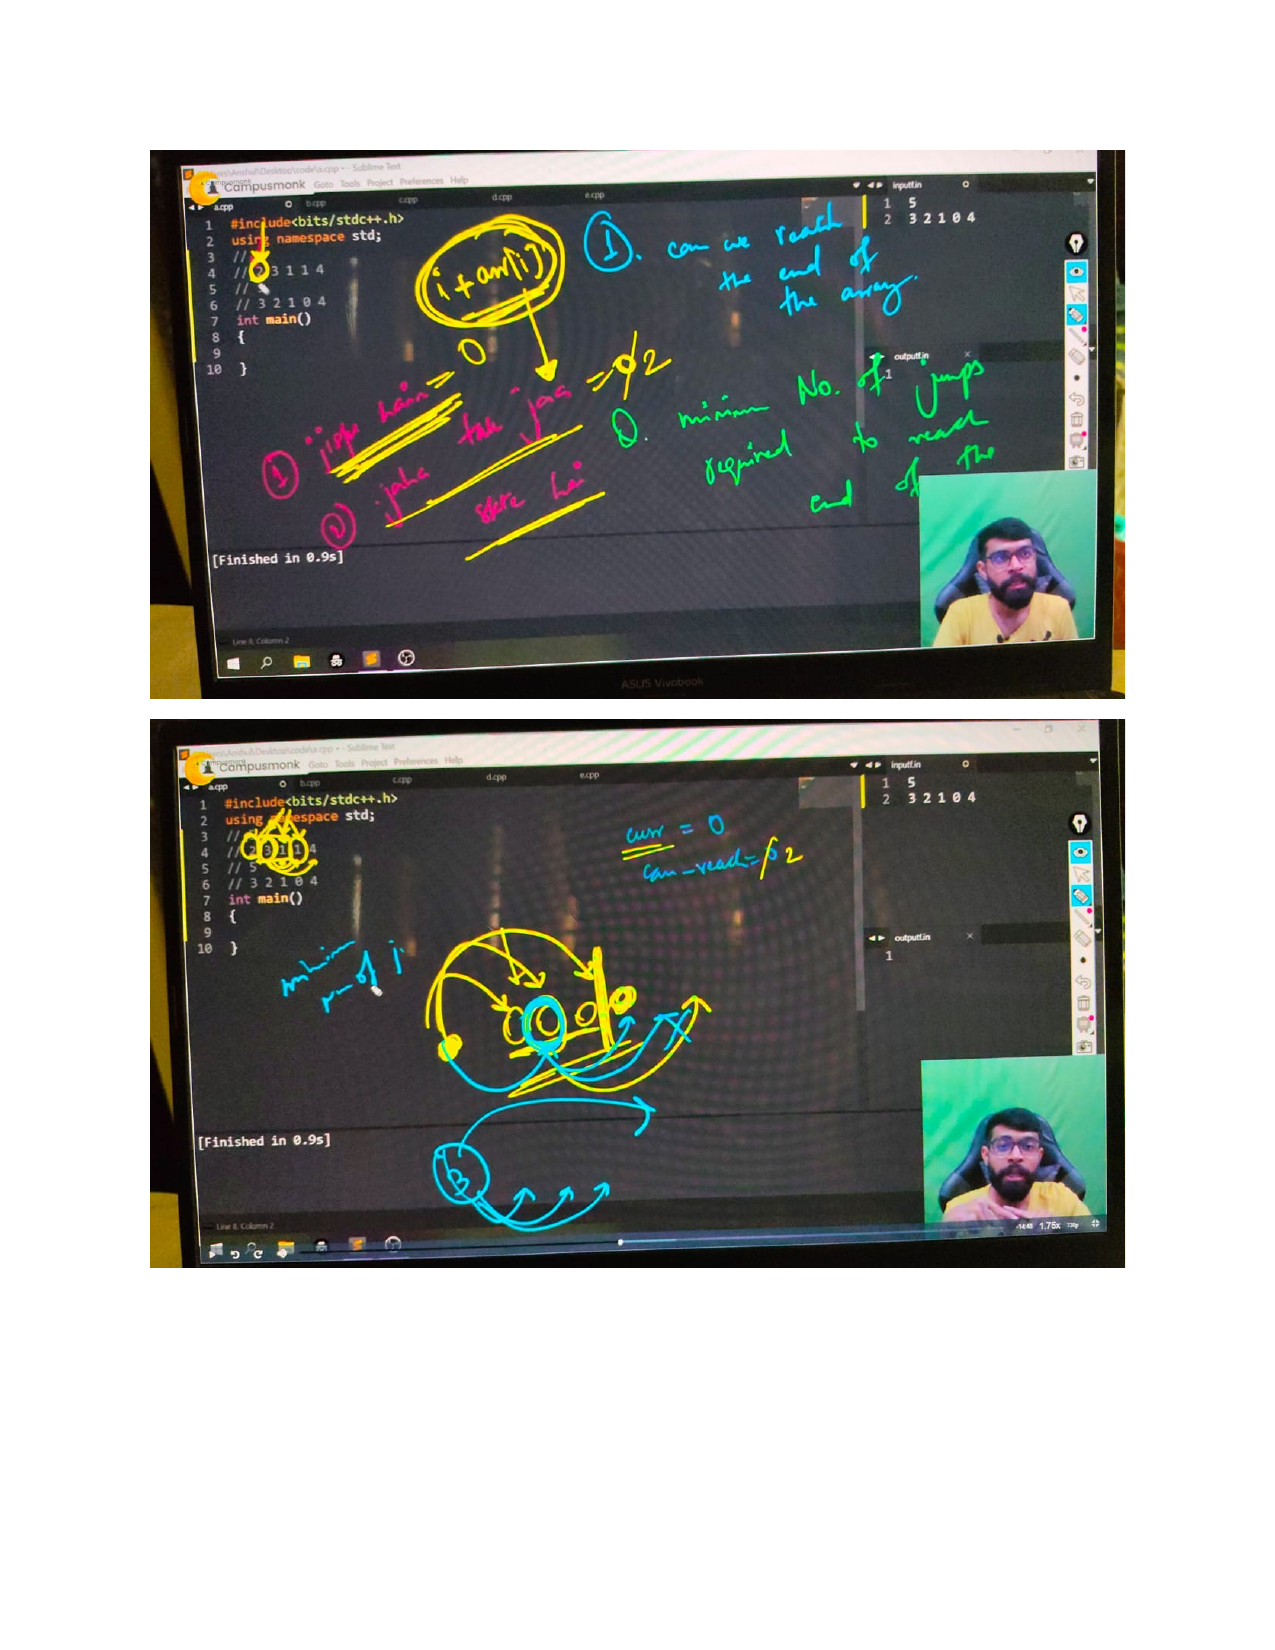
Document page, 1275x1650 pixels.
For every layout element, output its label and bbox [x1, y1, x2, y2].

picture [150, 719, 1125, 1268]
picture [150, 150, 1125, 699]
